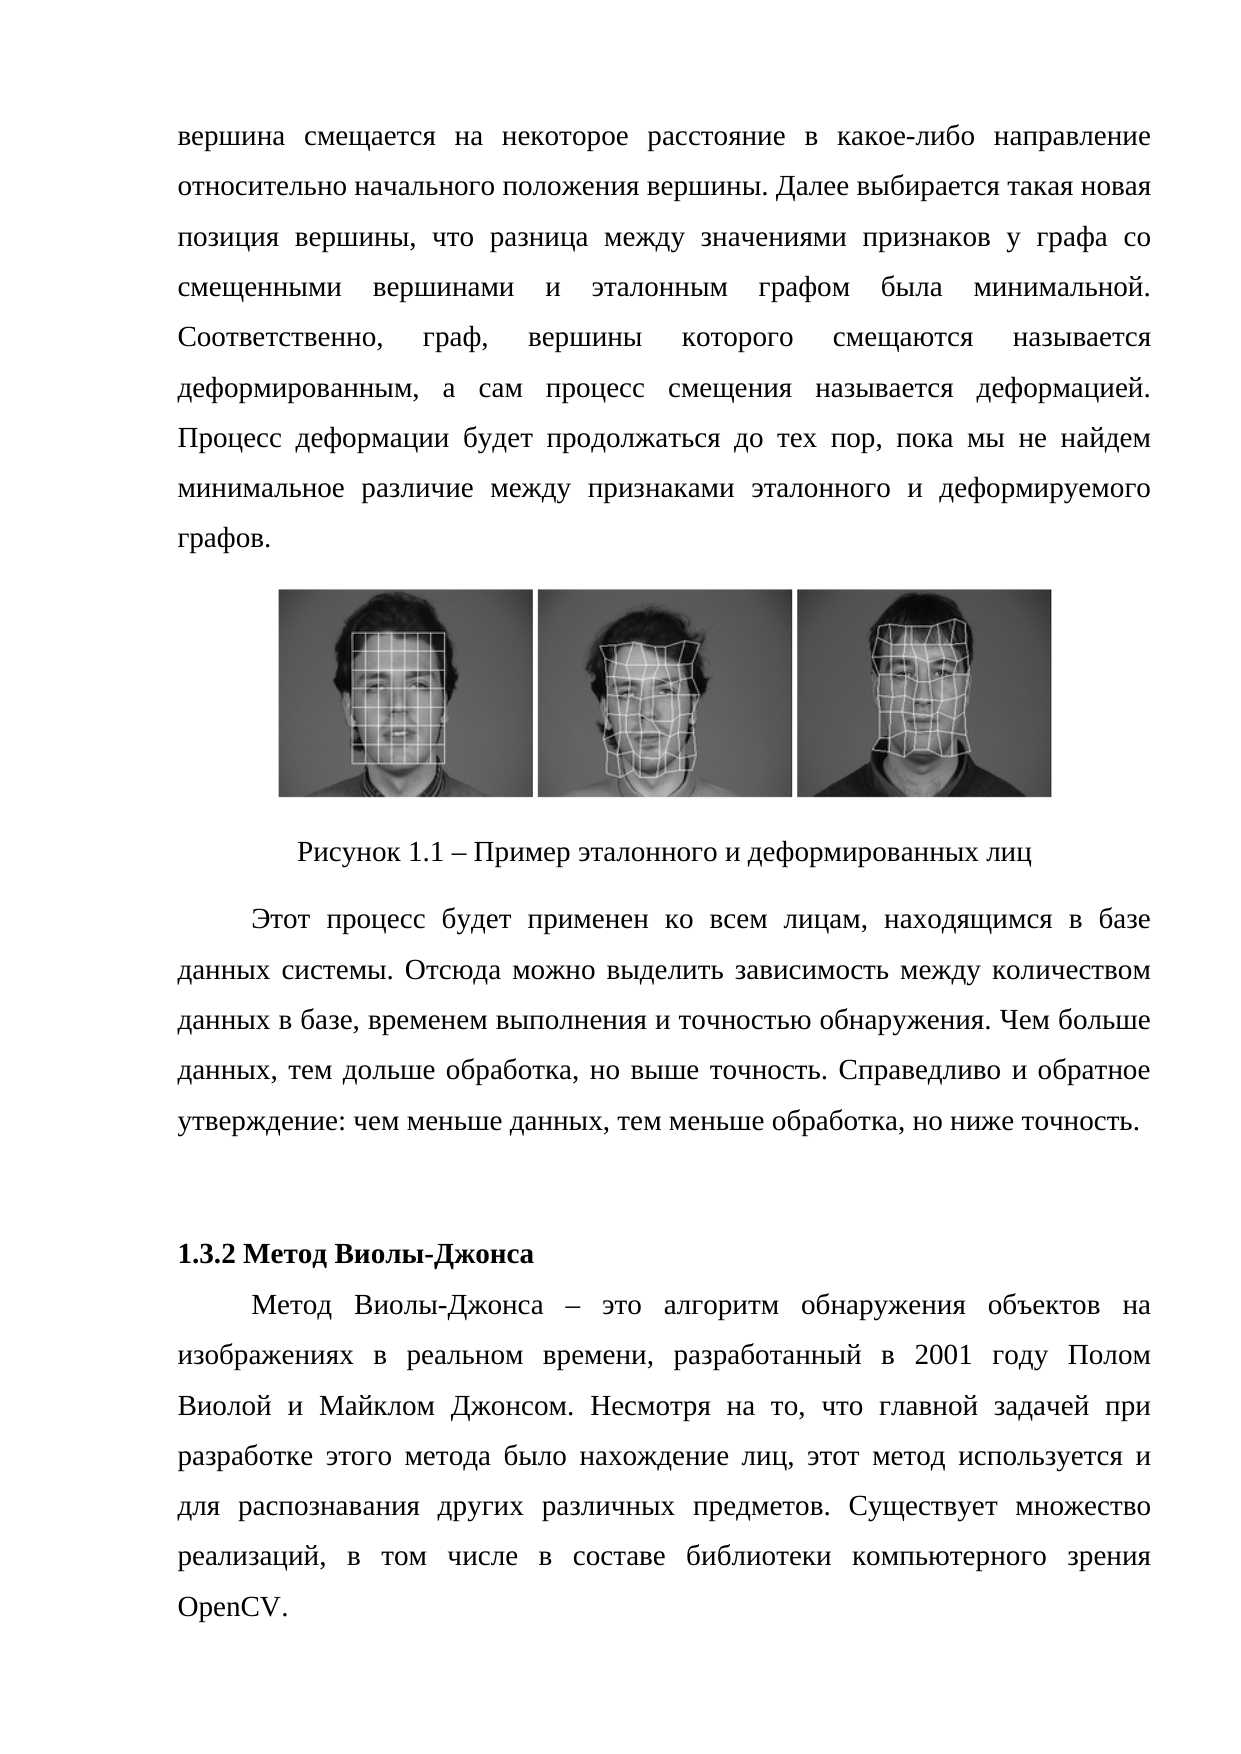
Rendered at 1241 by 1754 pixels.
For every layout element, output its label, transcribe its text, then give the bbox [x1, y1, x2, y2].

picture [275, 587, 1054, 801]
subtitle 1.3.2 Метод Виолы-Джонса [177, 1237, 1152, 1270]
text Рисунок 1.1 – Пример эталонного и деформированных лиц [177, 834, 1152, 868]
text Этот процесс будет применен ко всем лицам, находящимся в базе данных системы. Отсюда можно выделить зависимость между количеством данных в базе, временем выполнения и точностью обнаружения. Чем больше данных, тем дольше обработка, но выше точность. Справедливо и обратное утверждение: чем меньше данных, тем меньше обработка, но ниже точность. [177, 901, 1152, 1136]
text Метод Виолы-Джонса – это алгоритм обнаружения объектов на изображениях в реальном времени, разработанный в 2001 году Полом Виолой и Майклом Джонсом. Несмотря на то, что главной задачей при разработке этого метода было нахождение лиц, этот метод используется и для распознавания других различных предметов. Существует множество реализаций, в том числе в составе библиотеки компьютерного зрения OpenCV. [177, 1287, 1152, 1622]
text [177, 118, 1152, 554]
